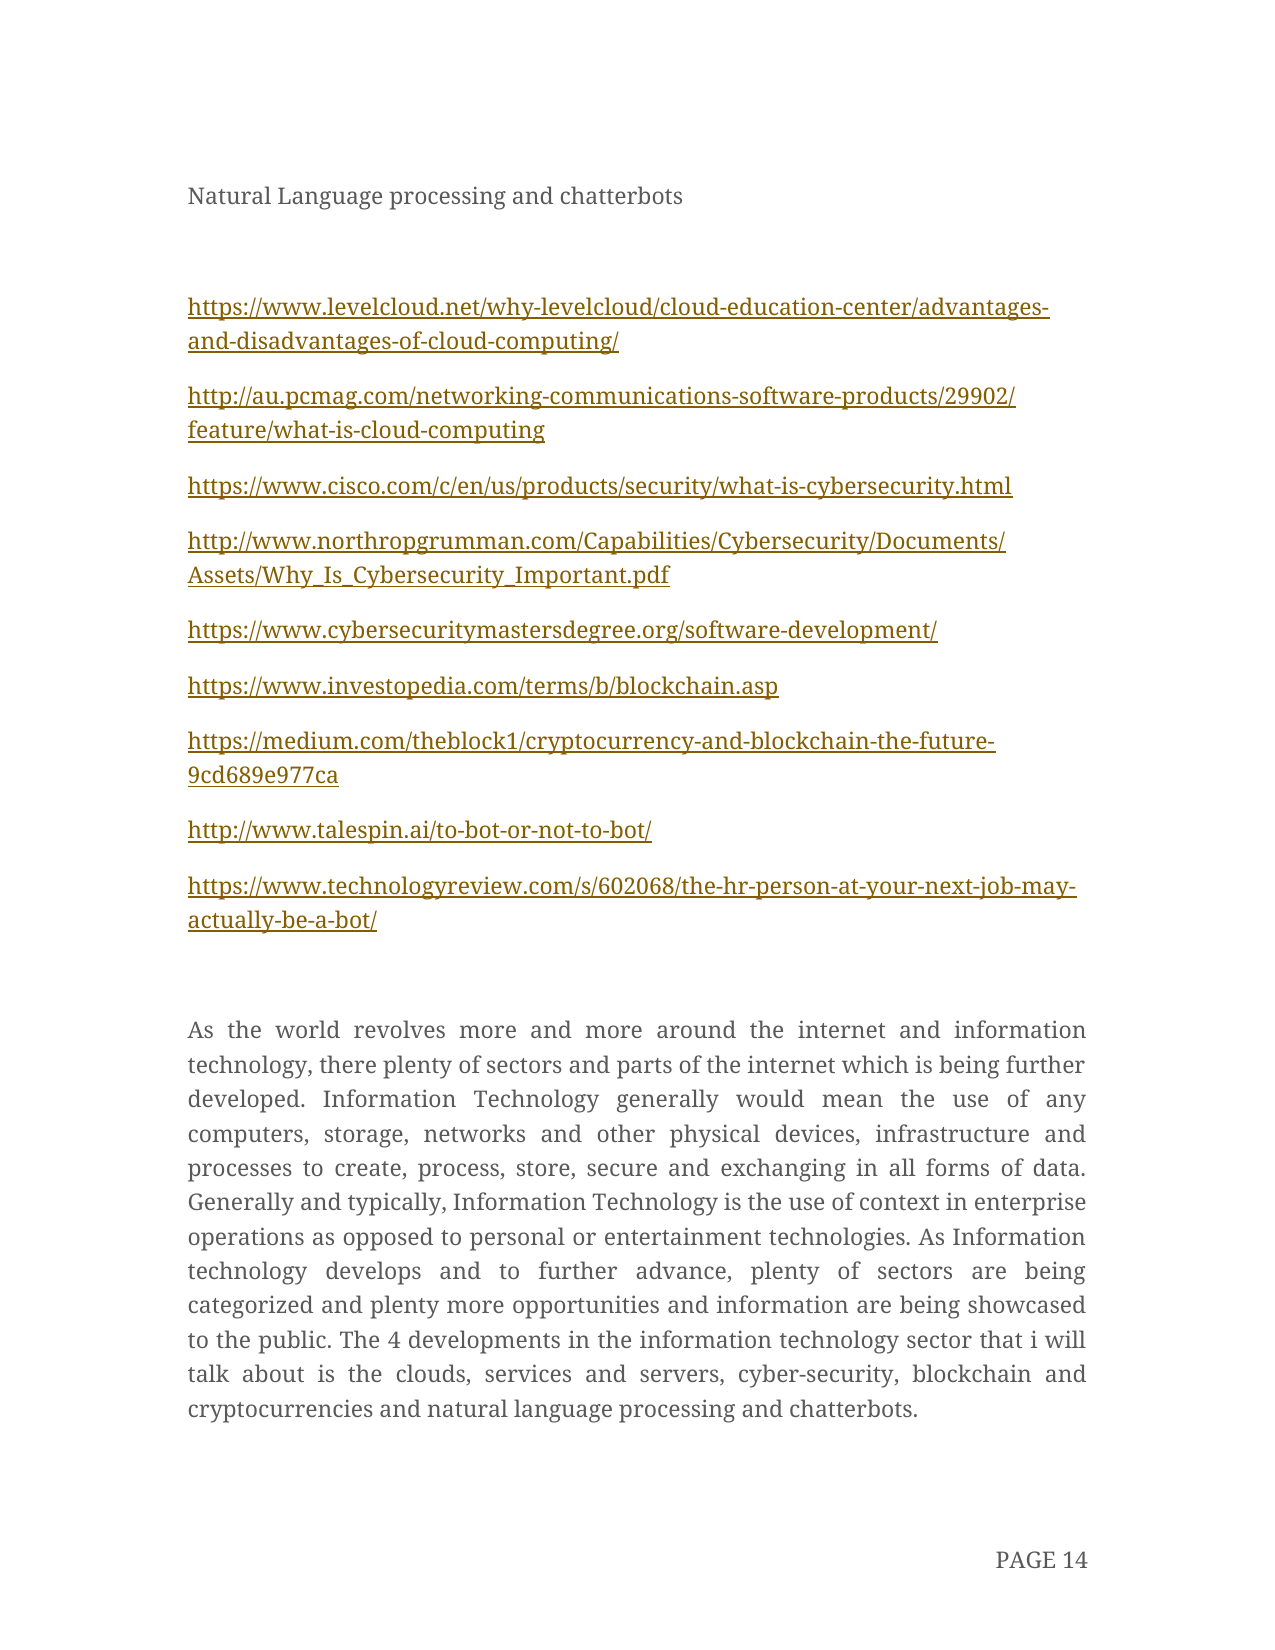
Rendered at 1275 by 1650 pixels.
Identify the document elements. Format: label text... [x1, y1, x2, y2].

text https://www.cisco.com/c/en/us/products/security/what-is-cybersecurity.html [187, 469, 1087, 501]
text http://www.northropgrumman.com/Capabilities/Cybersecurity/Documents/Assets/Why_Is_Cybersecurity_Important.pdf [187, 525, 1087, 590]
text https://medium.com/theblock1/cryptocurrency-and-blockchain-the-future-9cd689e977ca [187, 725, 1087, 790]
text As the world revolves more and more around the internet and information technology, there plenty of sectors and parts of the internet which is being further developed. Information Technology generally would mean the use of any computers, storage, networks and other physical devices, infrastructure and processes to create, process, store, secure and exchanging in all forms of data. Generally and typically, Information Technology is the use of context in enterprise operations as opposed to personal or entertainment technologies. As Information technology develops and to further advance, plenty of sectors are being categorized and plenty more opportunities and information are being showcased to the public. The 4 developments in the information technology sector that i will talk about is the clouds, services and servers, cyber-security, blockchain and cryptocurrencies and natural language processing and chatterbots. [187, 1014, 1087, 1424]
text https://www.levelcloud.net/why-levelcloud/cloud-education-center/advantages-and-disadvantages-of-cloud-computing/ [187, 290, 1087, 356]
text http://au.pcmag.com/networking-communications-software-products/29902/feature/what-is-cloud-computing [187, 380, 1087, 446]
text https://www.investopedia.com/terms/b/blockchain.asp [187, 669, 1087, 701]
text http://www.talespin.ai/to-bot-or-not-to-bot/ [187, 814, 1087, 846]
text https://www.cybersecuritymastersdegree.org/software-development/ [187, 614, 1087, 646]
text https://www.technologyreview.com/s/602068/the-hr-person-at-your-next-job-may-actually-be-a-bot/ [187, 869, 1087, 935]
text Natural Language processing and chatterbots [187, 180, 1087, 211]
